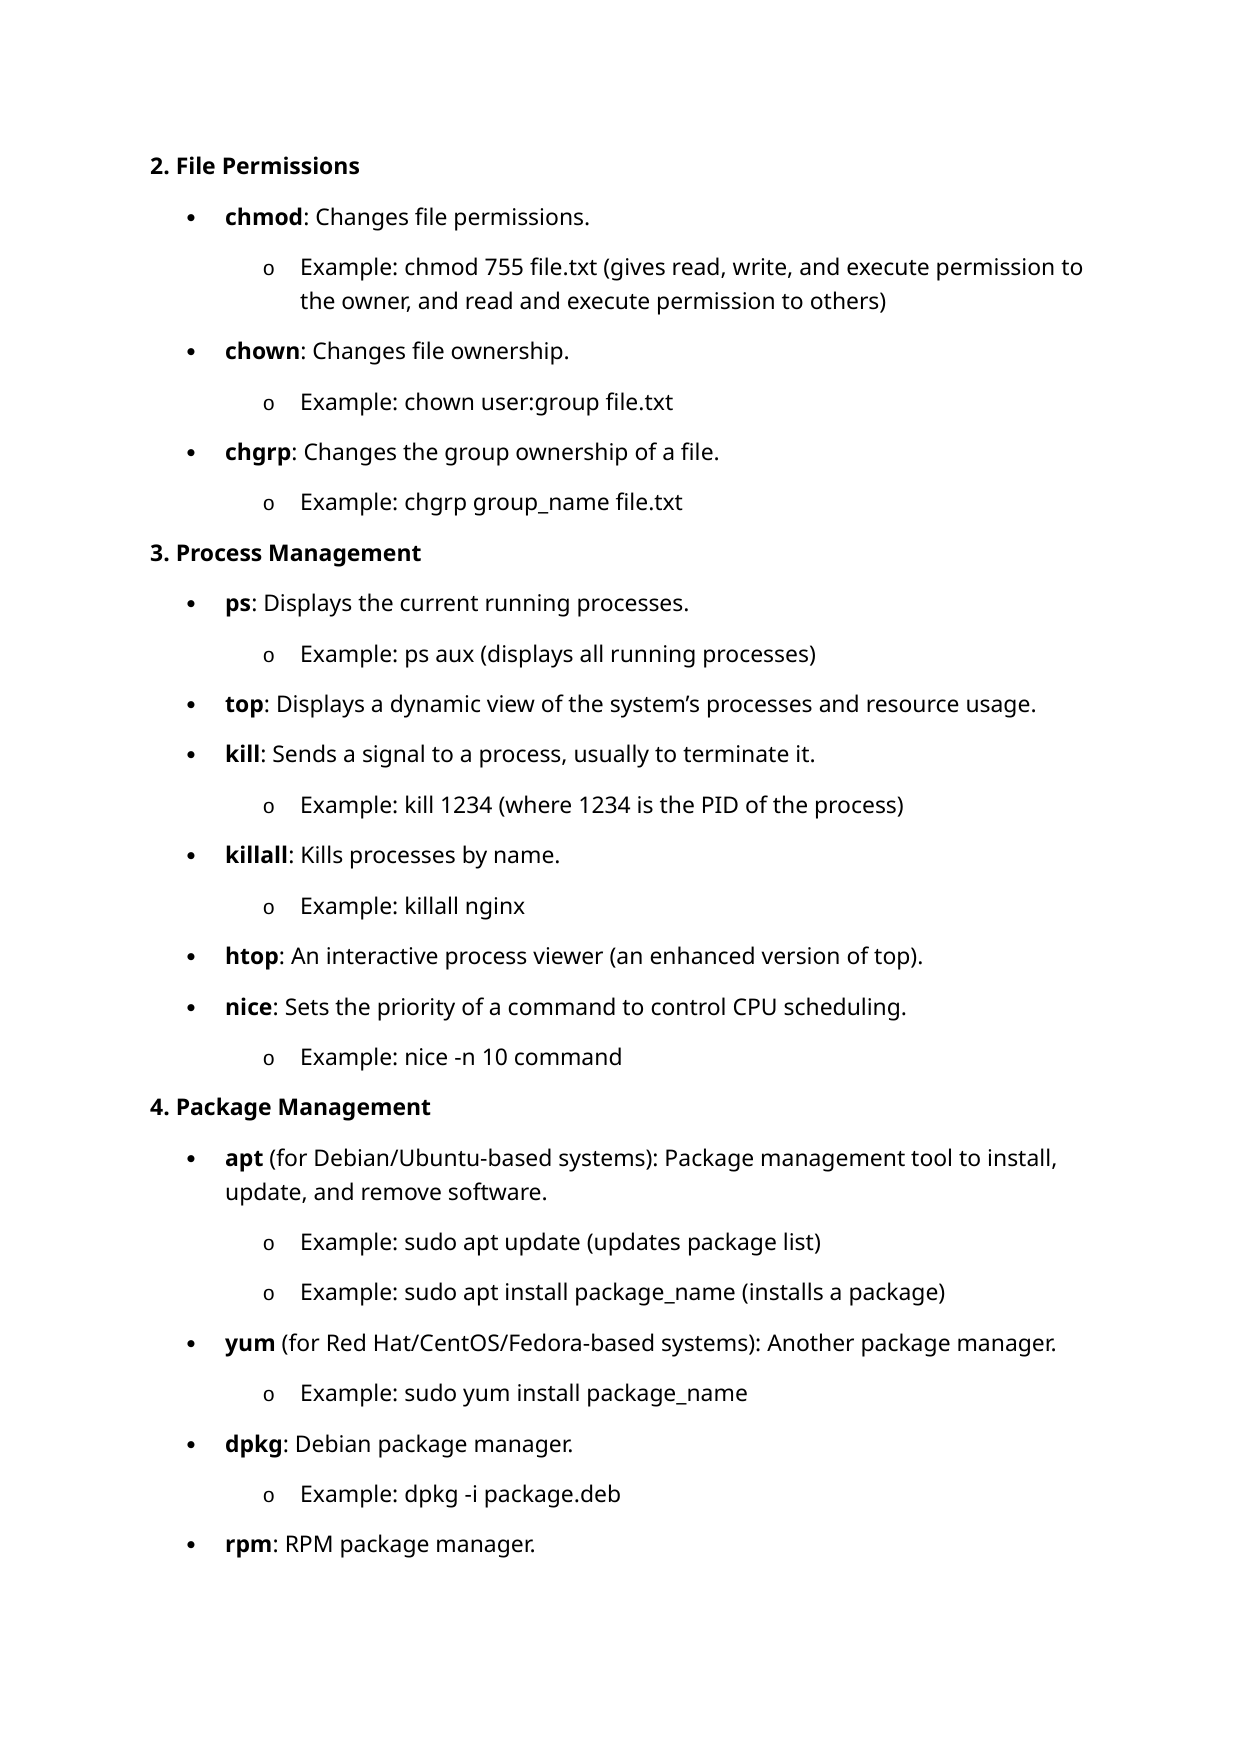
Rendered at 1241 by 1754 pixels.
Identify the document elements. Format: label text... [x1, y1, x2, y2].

list rpm: RPM package manager. [187, 1528, 1090, 1559]
text 3. Process Management [150, 537, 1090, 568]
list nice: Sets the priority of a command to control CPU scheduling. [187, 990, 1090, 1022]
list Example: chown user:group file.txt [262, 385, 1090, 417]
list killall: Kills processes by name. [187, 839, 1090, 870]
list Example: sudo apt install package_name (installs a package) [262, 1276, 1090, 1307]
list Example: nice -n 10 command [262, 1041, 1090, 1072]
list Example: chgrp group_name file.txt [262, 486, 1090, 517]
list kill: Sends a signal to a process, usually to terminate it. [187, 738, 1090, 769]
list dpkg: Debian package manager. [187, 1427, 1090, 1459]
list chown: Changes file ownership. [187, 335, 1090, 366]
text 2. File Permissions [150, 150, 1090, 181]
list top: Displays a dynamic view of the system’s processes and resource usage. [187, 688, 1090, 719]
list yum (for Red Hat/CentOS/Fedora-based systems): Another package manager. [187, 1327, 1090, 1358]
list Example: killall nginx [262, 889, 1090, 921]
list chgrp: Changes the group ownership of a file. [187, 436, 1090, 467]
list htop: An interactive process viewer (an enhanced version of top). [187, 940, 1090, 971]
list Example: sudo yum install package_name [262, 1377, 1090, 1408]
list Example: ps aux (displays all running processes) [262, 637, 1090, 669]
list Example: sudo apt update (updates package list) [262, 1226, 1090, 1257]
list Example: dpkg -i package.deb [262, 1478, 1090, 1509]
list apt (for Debian/Ubuntu-based systems): Package management tool to install, update, and remove software. [187, 1142, 1090, 1207]
list ps: Displays the current running processes. [187, 587, 1090, 618]
list Example: kill 1234 (where 1234 is the PID of the process) [262, 789, 1090, 820]
list chmod: Changes file permissions. [187, 200, 1090, 232]
list Example: chmod 755 file.txt (gives read, write, and execute permission to the owner, and read and execute permission to others) [262, 251, 1090, 316]
text 4. Package Management [150, 1091, 1090, 1122]
